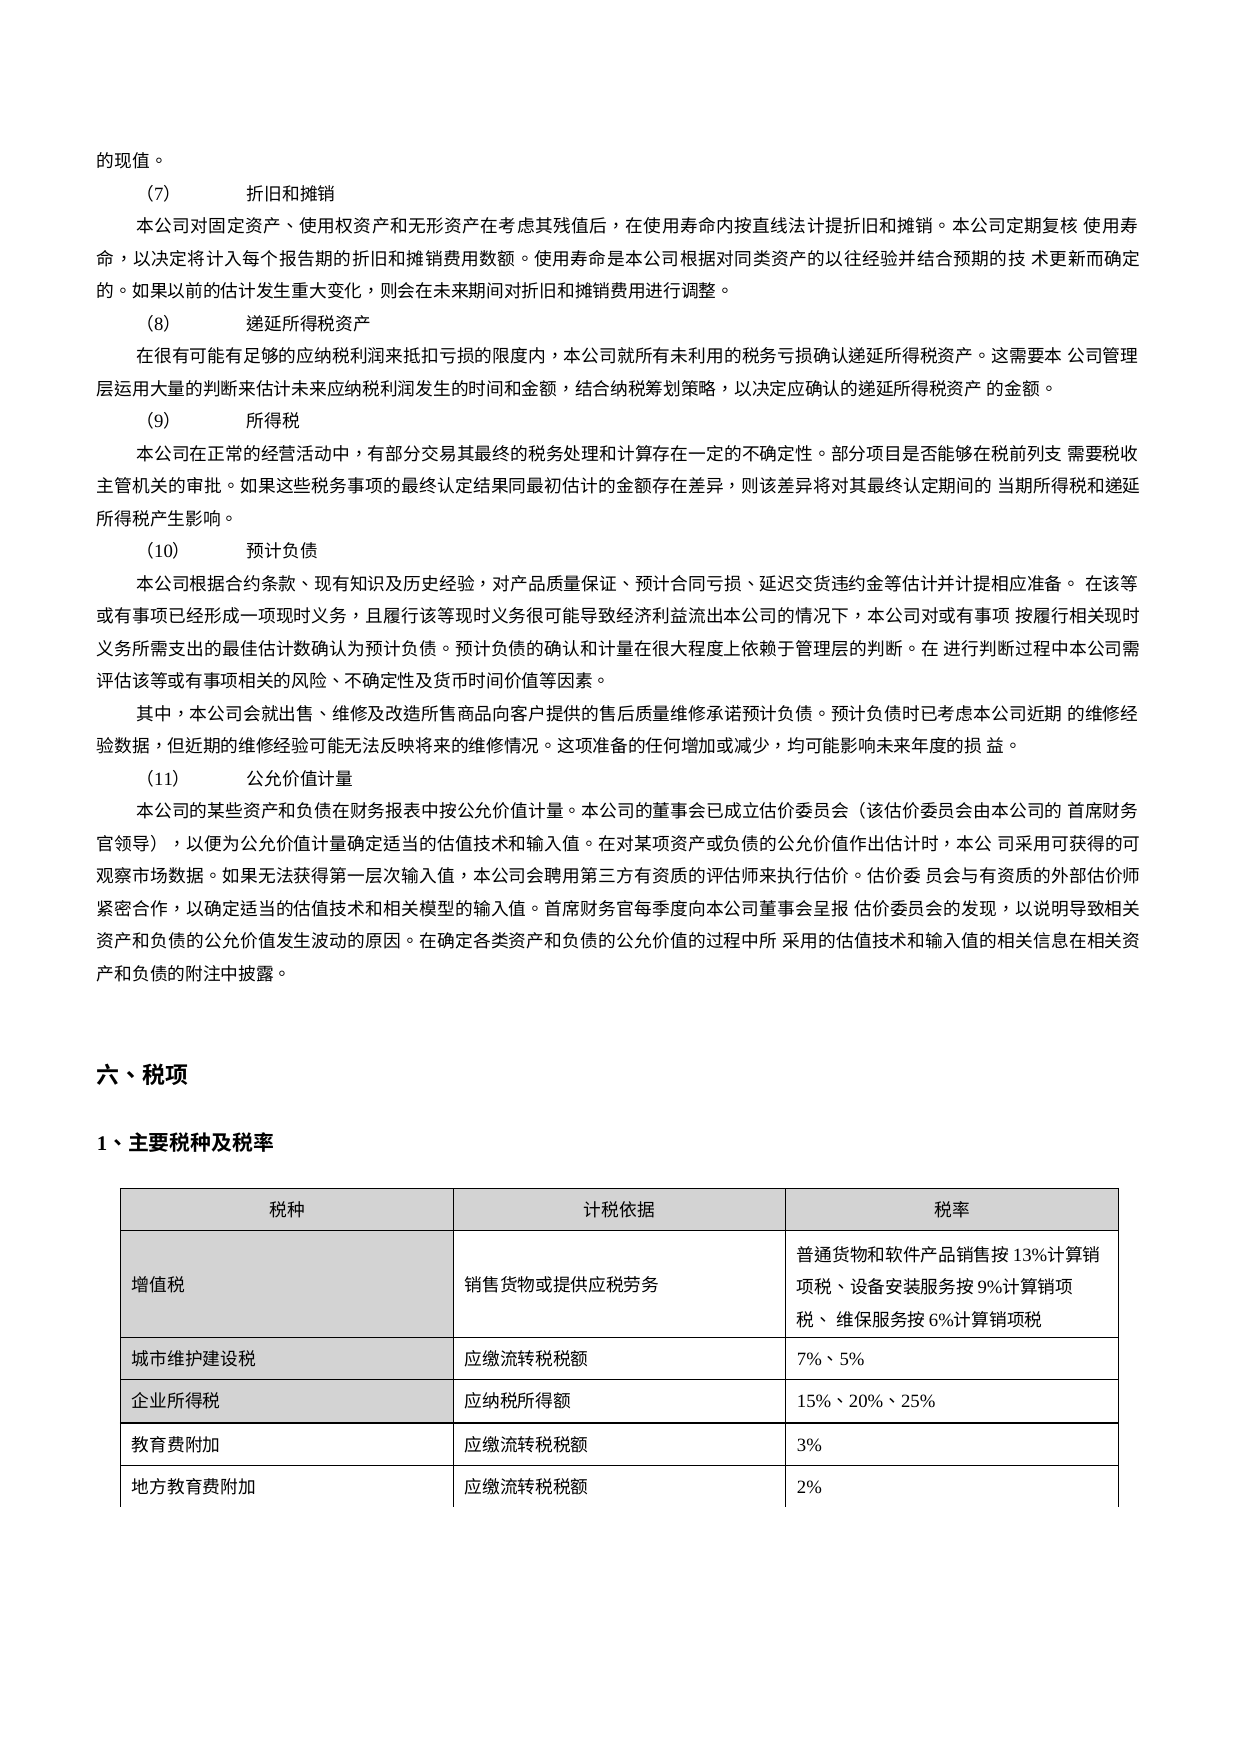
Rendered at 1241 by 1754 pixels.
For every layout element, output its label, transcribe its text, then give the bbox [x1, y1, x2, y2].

text （10） 预计负债 [97, 532, 1142, 564]
text 本公司在正常的经营活动中，有部分交易其最终的税务处理和计算存在一定的不确定性。部分项目是否能够在税前列支 需要税收主管机关的审批。如果这些税务事项的最终认定结果同最初估计的金额存在差异，则该差异将对其最终认定期间的 当期所得税和递延所得税产生影响。 [97, 434, 1142, 532]
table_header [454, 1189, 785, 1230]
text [97, 142, 1142, 174]
text 本公司对固定资产、使用权资产和无形资产在考虑其残值后，在使用寿命内按直线法计提折旧和摊销。本公司定期复核 使用寿命，以决定将计入每个报告期的折旧和摊销费用数额。使用寿命是本公司根据对同类资产的以往经验并结合预期的技 术更新而确定的。如果以前的估计发生重大变化，则会在未来期间对折旧和摊销费用进行调整。 [97, 207, 1142, 304]
text 其中，本公司会就出售、维修及改造所售商品向客户提供的售后质量维修承诺预计负债。预计负债时已考虑本公司近期 的维修经验数据，但近期的维修经验可能无法反映将来的维修情况。这项准备的任何增加或减少，均可能影响未来年度的损 益。 [97, 694, 1142, 759]
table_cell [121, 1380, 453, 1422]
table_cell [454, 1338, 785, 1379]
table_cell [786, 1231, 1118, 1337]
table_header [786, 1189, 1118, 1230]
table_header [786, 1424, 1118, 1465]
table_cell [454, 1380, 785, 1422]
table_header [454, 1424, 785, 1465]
text （8） 递延所得税资产 [97, 304, 1142, 337]
text 在很有可能有足够的应纳税利润来抵扣亏损的限度内，本公司就所有未利用的税务亏损确认递延所得税资产。这需要本 公司管理层运用大量的判断来估计未来应纳税利润发生的时间和金额，结合纳税筹划策略，以决定应确认的递延所得税资产 的金额。 [97, 337, 1142, 402]
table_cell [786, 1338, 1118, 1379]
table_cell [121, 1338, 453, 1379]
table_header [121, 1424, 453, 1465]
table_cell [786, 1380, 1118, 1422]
text （7） 折旧和摊销 [97, 174, 1142, 207]
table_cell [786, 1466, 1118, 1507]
text （11） 公允价值计量 [97, 759, 1142, 792]
text 本公司根据合约条款、现有知识及历史经验，对产品质量保证、预计合同亏损、延迟交货违约金等估计并计提相应准备。 在该等或有事项已经形成一项现时义务，且履行该等现时义务很可能导致经济利益流出本公司的情况下，本公司对或有事项 按履行相关现时义务所需支出的最佳估计数确认为预计负债。预计负债的确认和计量在很大程度上依赖于管理层的判断。在 进行判断过程中本公司需评估该等或有事项相关的风险、不确定性及货币时间价值等因素。 [97, 564, 1142, 694]
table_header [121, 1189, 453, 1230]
subtitle 1、主要税种及税率 [97, 1128, 1142, 1157]
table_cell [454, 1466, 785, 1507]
text 本公司的某些资产和负债在财务报表中按公允价值计量。本公司的董事会已成立估价委员会（该估价委员会由本公司的 首席财务官领导），以便为公允价值计量确定适当的估值技术和输入值。在对某项资产或负债的公允价值作出估计时，本公 司采用可获得的可观察市场数据。如果无法获得第一层次输入值，本公司会聘用第三方有资质的评估师来执行估价。估价委 员会与有资质的外部估价师紧密合作，以确定适当的估值技术和相关模型的输入值。首席财务官每季度向本公司董事会呈报 估价委员会的发现，以说明导致相关资产和负债的公允价值发生波动的原因。在确定各类资产和负债的公允价值的过程中所 采用的估值技术和输入值的相关信息在相关资产和负债的附注中披露。 [97, 792, 1142, 987]
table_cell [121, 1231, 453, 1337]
subtitle 六、税项 [97, 1059, 1142, 1091]
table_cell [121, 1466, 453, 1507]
text （9） 所得税 [97, 402, 1142, 434]
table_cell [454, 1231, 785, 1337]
